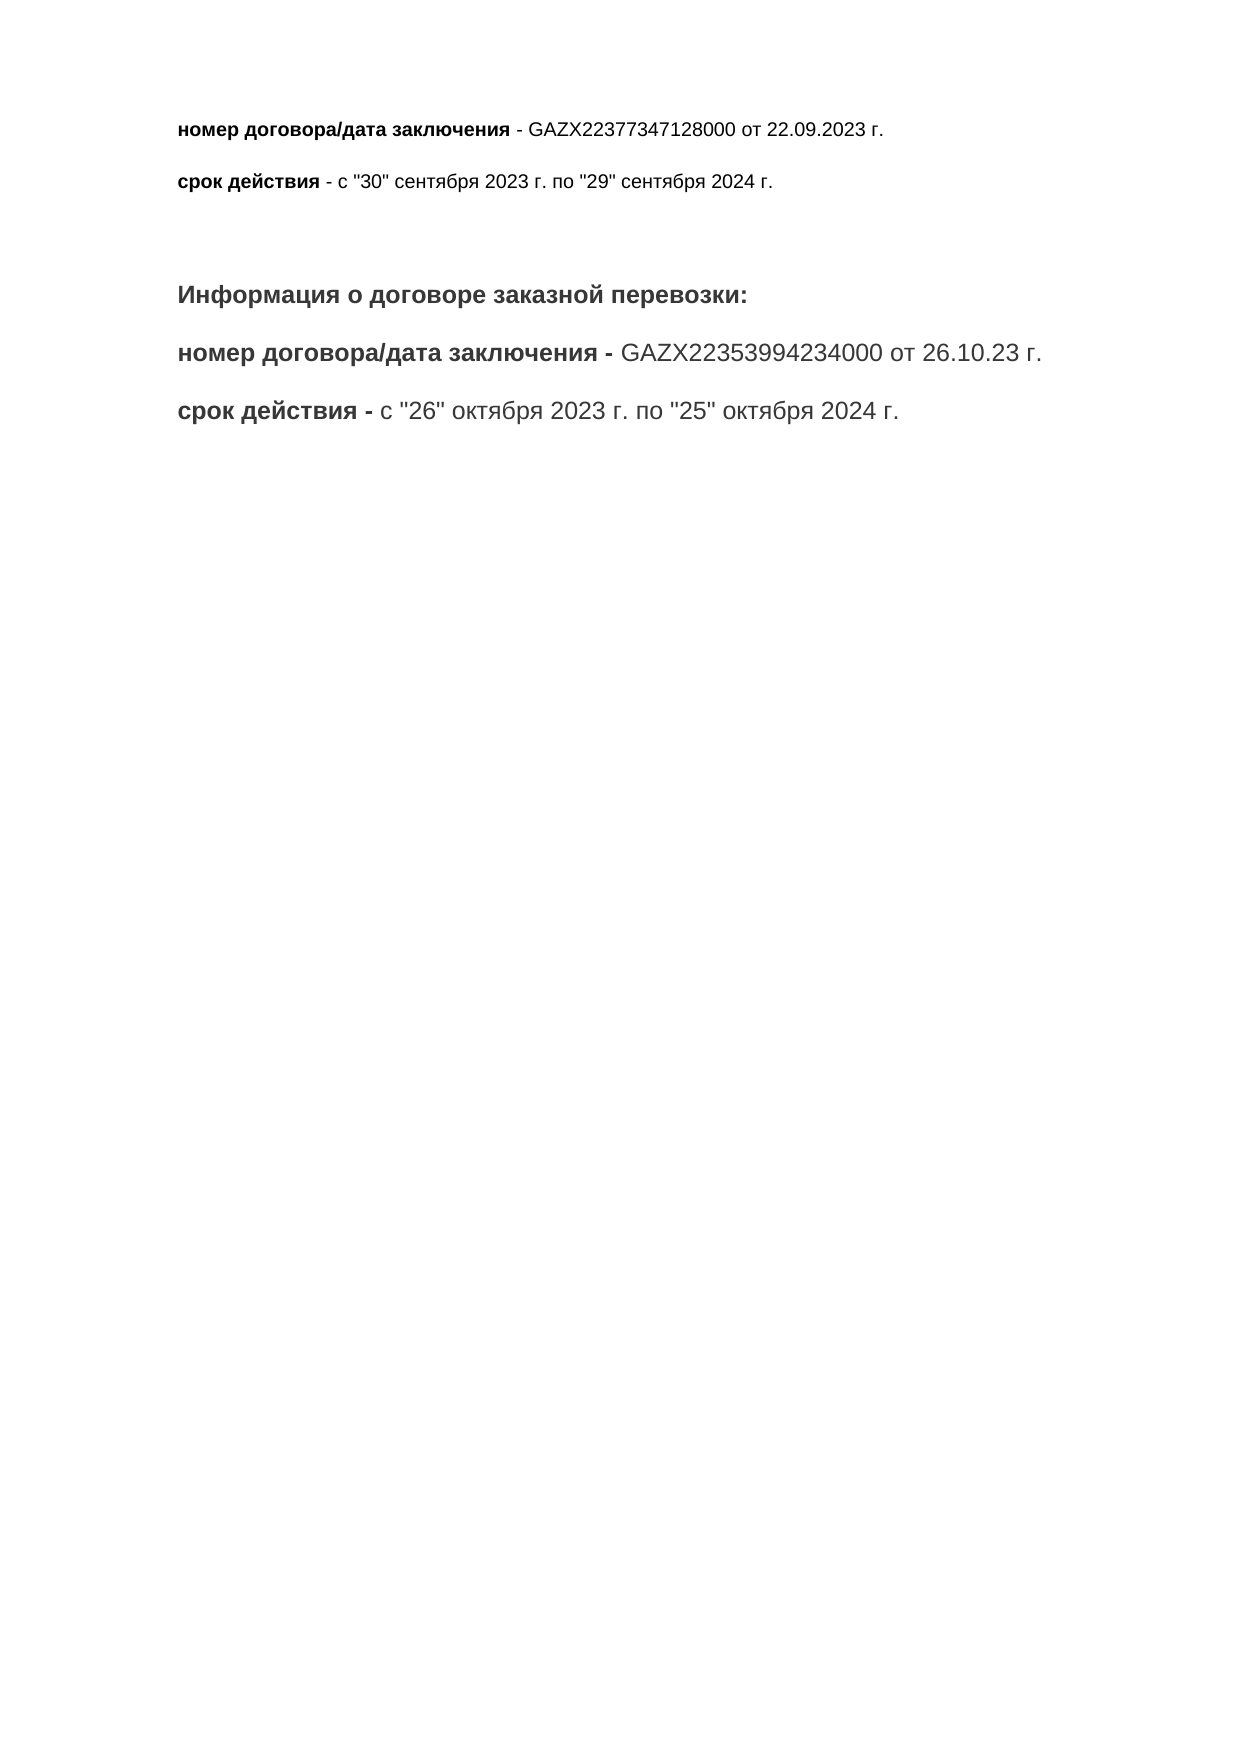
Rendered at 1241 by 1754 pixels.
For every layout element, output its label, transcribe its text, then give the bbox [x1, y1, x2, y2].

text Информация о договоре заказной перевозки: [177, 280, 1152, 308]
text срок действия - с "26" октября 2023 г. по "25" октября 2024 г. [177, 396, 1152, 424]
text номер договора/дата заключения - GAZX22353994234000 от 26.10.23 г. [177, 338, 1152, 366]
text срок действия - с "30" сентября 2023 г. по "29" сентября 2024 г. [177, 170, 1152, 193]
text номер договора/дата заключения - GAZX22377347128000 от 22.09.2023 г. [177, 118, 1152, 141]
